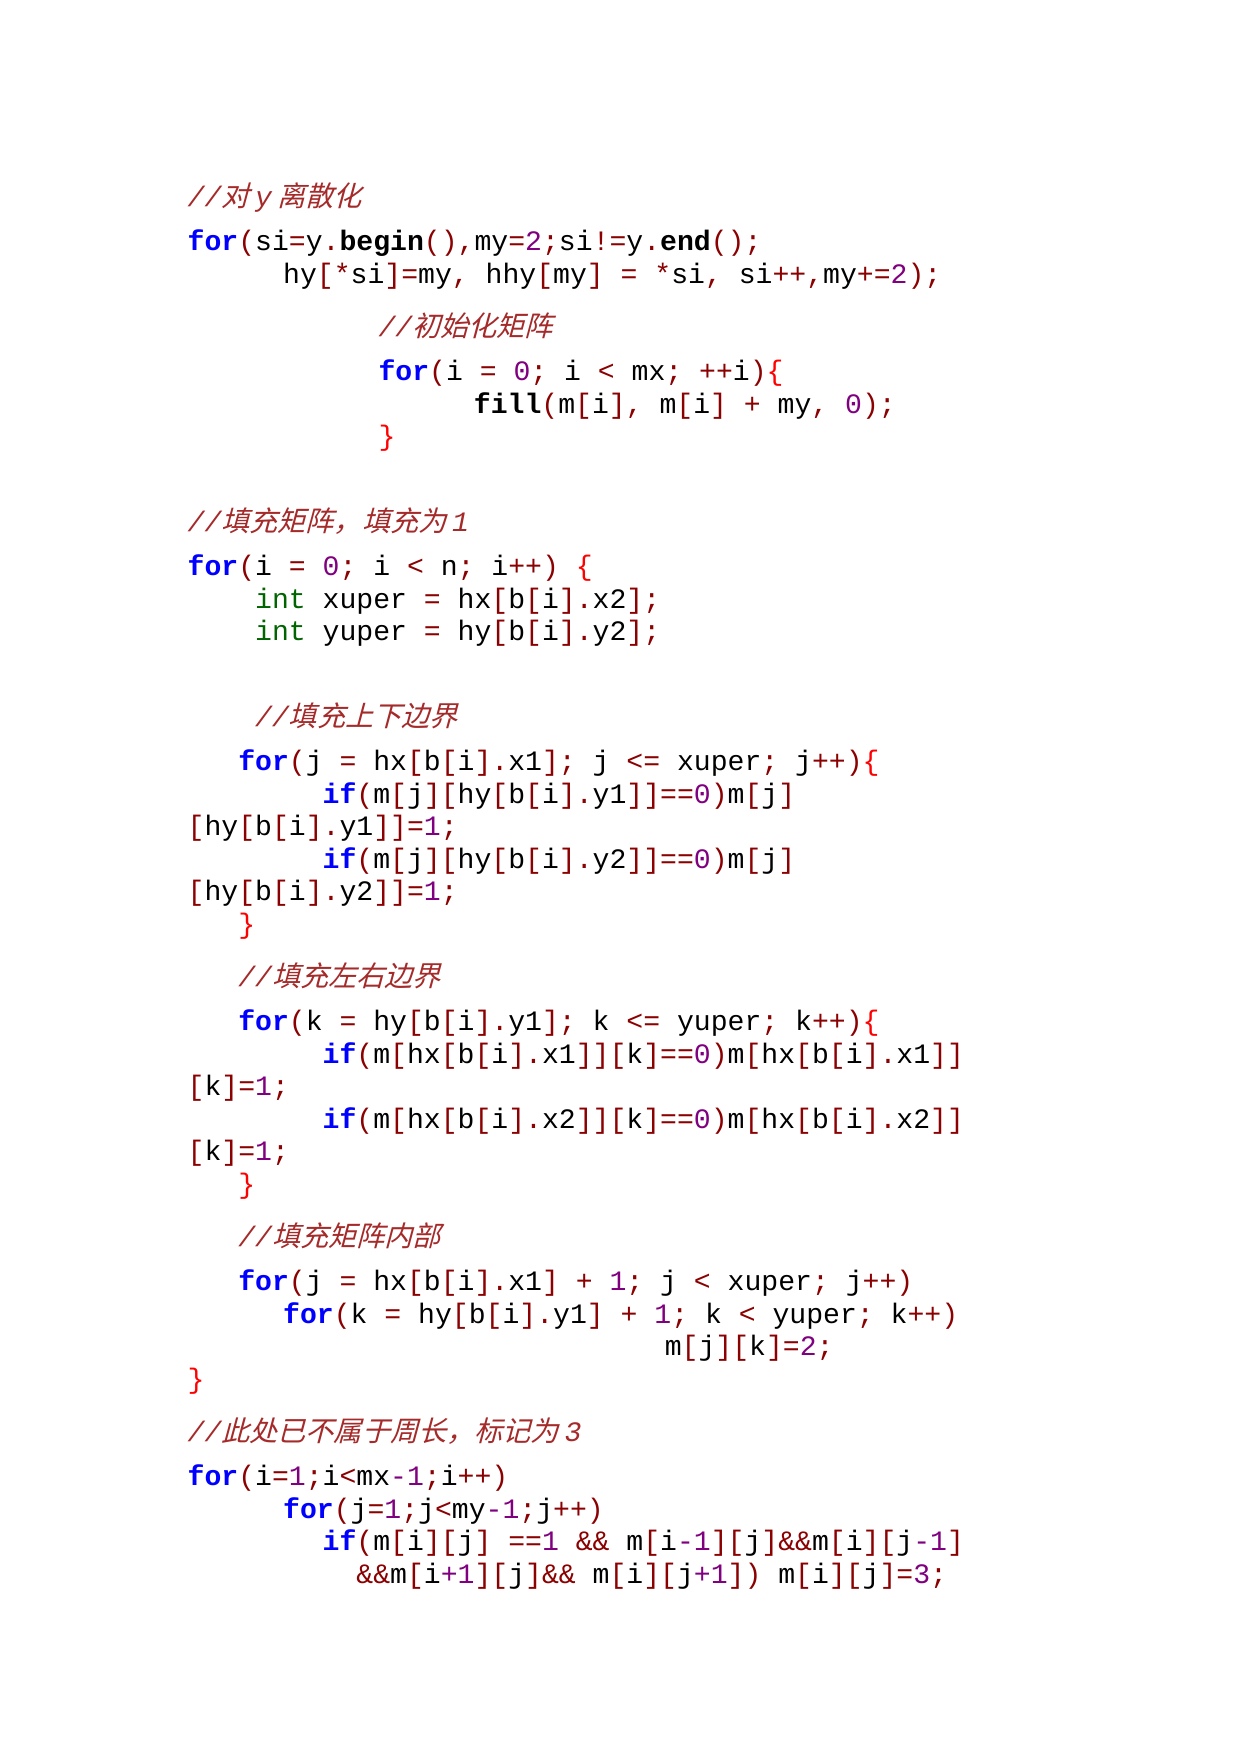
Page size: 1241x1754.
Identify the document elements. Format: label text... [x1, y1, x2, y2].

text //填充矩阵，填充为1 [187, 487, 1053, 552]
text } [187, 1169, 1053, 1202]
text } [187, 909, 1053, 942]
text for(i=1;i<mx-1;i++) [187, 1462, 1053, 1494]
text m[j][k]=2; [187, 1332, 1053, 1364]
text if(m[hx[b[i].x1]][k]==0)m[hx[b[i].x1]][k]=1; [187, 1039, 1053, 1104]
text //对y离散化 [187, 162, 1053, 227]
text } [187, 422, 1053, 454]
text for(j = hx[b[i].x1]; j <= xuper; j++){ [187, 747, 1053, 779]
text //初始化矩阵 [187, 292, 1053, 357]
text fill(m[i], m[i] + my, 0); [187, 389, 1053, 422]
text for(i = 0; i < n; i++) { [187, 552, 1053, 584]
text int xuper = hx[b[i].x2]; [187, 584, 1053, 617]
text int yuper = hy[b[i].y2]; [187, 617, 1053, 649]
text //填充左右边界 [187, 942, 1053, 1007]
text for(k = hy[b[i].y1] + 1; k < yuper; k++) [187, 1299, 1053, 1332]
text for(i = 0; i < mx; ++i){ [187, 357, 1053, 389]
text //此处已不属于周长，标记为3 [187, 1397, 1053, 1462]
text //填充上下边界 [187, 682, 1053, 747]
text for(j = hx[b[i].x1] + 1; j < xuper; j++) [187, 1267, 1053, 1299]
text for(si=y.begin(),my=2;si!=y.end(); [187, 227, 1053, 259]
text } [187, 1364, 1053, 1397]
text if(m[i][j] ==1 && m[i-1][j]&&m[i][j-1] [187, 1527, 1053, 1559]
text for(j=1;j<my-1;j++) [187, 1494, 1053, 1527]
text if(m[j][hy[b[i].y1]]==0)m[j][hy[b[i].y1]]=1; [187, 779, 1053, 844]
text &&m[i+1][j]&& m[i][j+1]) m[i][j]=3; [187, 1559, 1053, 1592]
text hy[*si]=my, hhy[my] = *si, si++,my+=2); [187, 259, 1053, 292]
text //填充矩阵内部 [187, 1202, 1053, 1267]
text if(m[j][hy[b[i].y2]]==0)m[j][hy[b[i].y2]]=1; [187, 844, 1053, 909]
text if(m[hx[b[i].x2]][k]==0)m[hx[b[i].x2]][k]=1; [187, 1104, 1053, 1169]
text for(k = hy[b[i].y1]; k <= yuper; k++){ [187, 1007, 1053, 1039]
